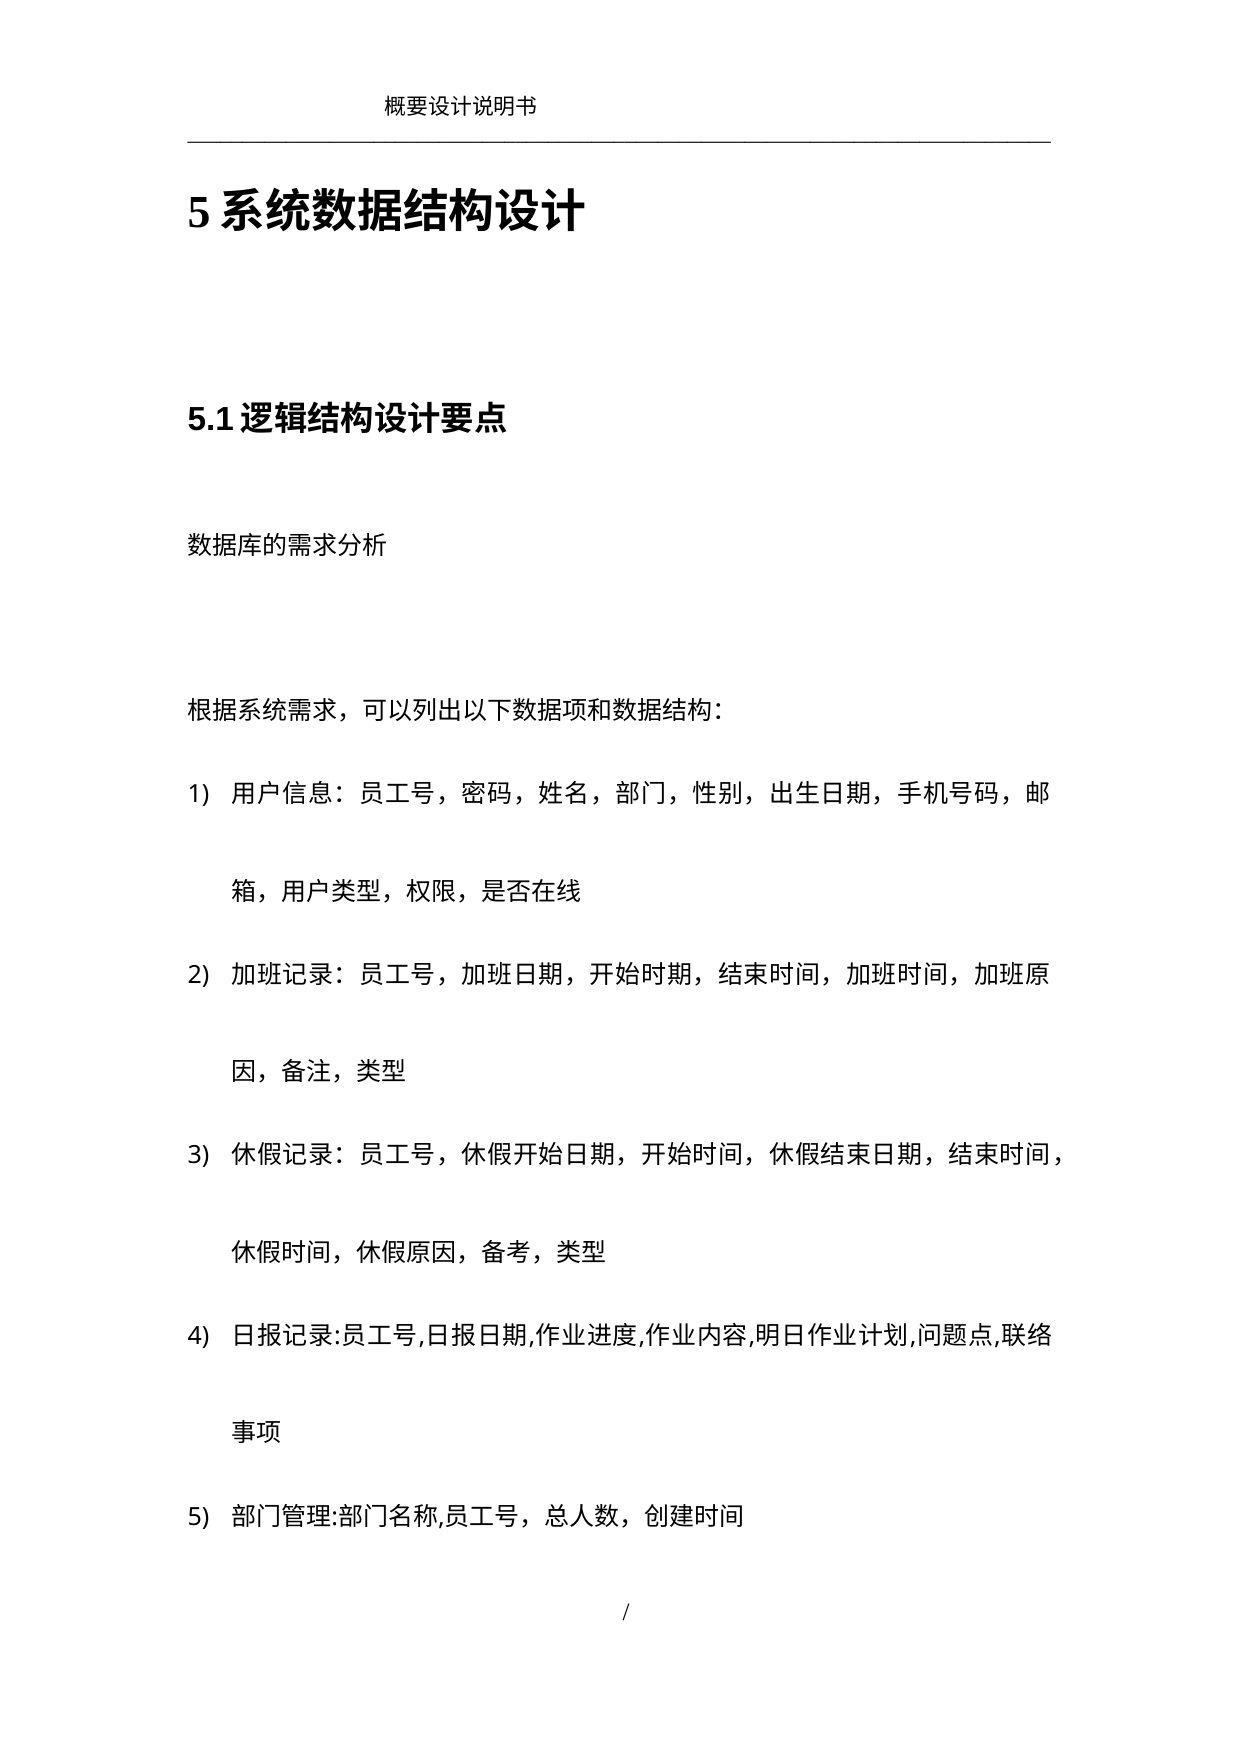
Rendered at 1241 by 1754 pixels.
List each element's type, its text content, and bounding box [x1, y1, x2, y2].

list 部门管理:部门名称,员工号，总人数，创建时间 [187, 1482, 1053, 1547]
list 日报记录:员工号,日报日期,作业进度,作业内容,明日作业计划,问题点,联络事项 [187, 1301, 1053, 1463]
text 根据系统需求，可以列出以下数据项和数据结构： [187, 676, 1053, 741]
list 用户信息：员工号，密码，姓名，部门，性别，出生日期，手机号码，邮箱，用户类型，权限，是否在线 [187, 759, 1053, 922]
list 加班记录：员工号，加班日期，开始时期，结束时间，加班时间，加班原因，备注，类型 [187, 940, 1053, 1102]
subtitle 5.1逻辑结构设计要点 [187, 384, 1053, 449]
list 休假记录：员工号，休假开始日期，开始时间，休假结束日期，结束时间，休假时间，休假原因，备考，类型 [187, 1120, 1053, 1283]
subtitle 5系统数据结构设计 [187, 158, 1053, 256]
text 数据库的需求分析 [187, 511, 1053, 576]
